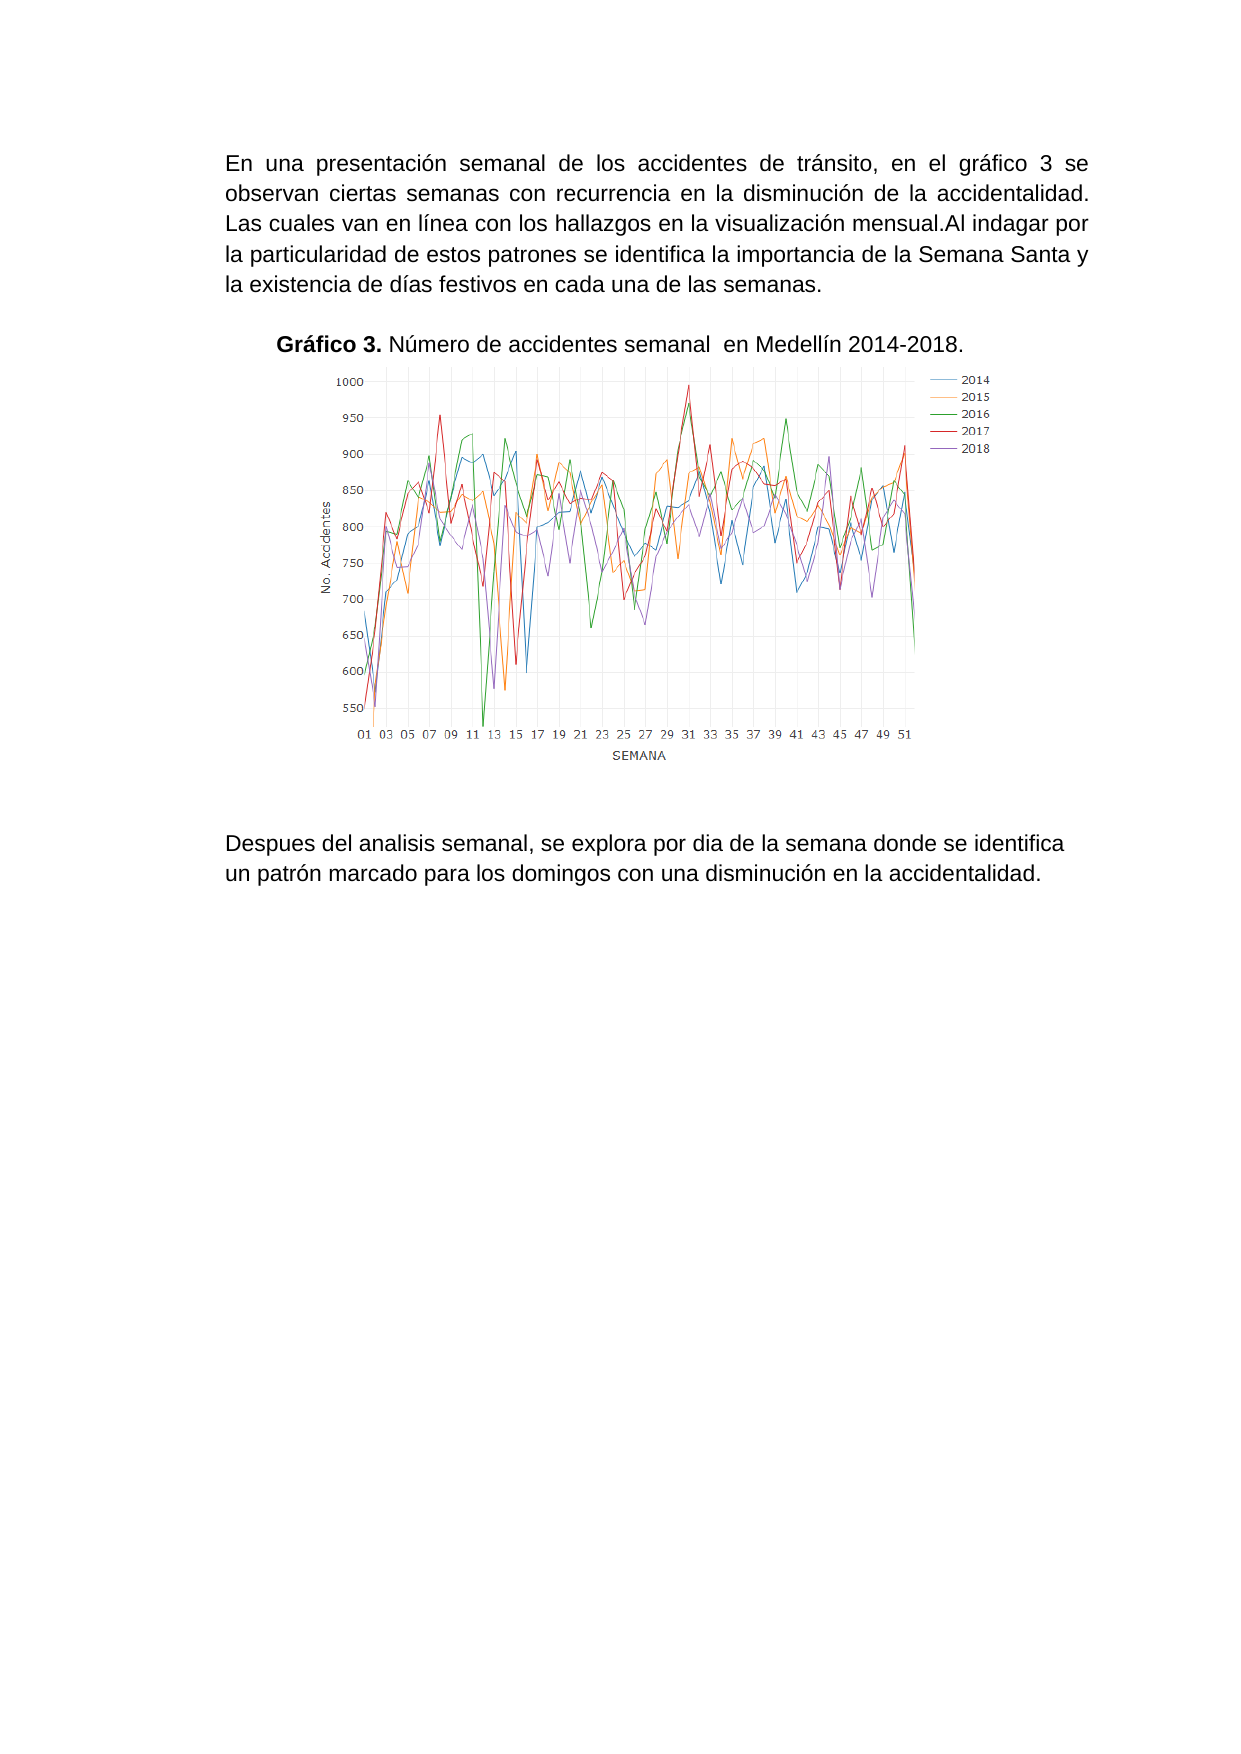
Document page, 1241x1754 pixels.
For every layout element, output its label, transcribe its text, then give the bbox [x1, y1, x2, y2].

text Despues del analisis semanal, se explora por dia de la semana donde se identifica un patrón marcado para los domingos con una disminución en la accidentalidad. [225, 830, 1090, 887]
text Gráfico 3. Número de accidentes semanal en Medellín 2014-2018. [150, 331, 1090, 358]
text En una presentación semanal de los accidentes de tránsito, en el gráfico 3 se observan ciertas semanas con recurrencia en la disminución de la accidentalidad. Las cuales van en línea con los hallazgos en la visualización mensual.Al indagar por la particularidad de estos patrones se identifica la importancia de la Semana Santa y la existencia de días festivos en cada una de las semanas. [225, 150, 1090, 297]
picture [319, 361, 996, 766]
